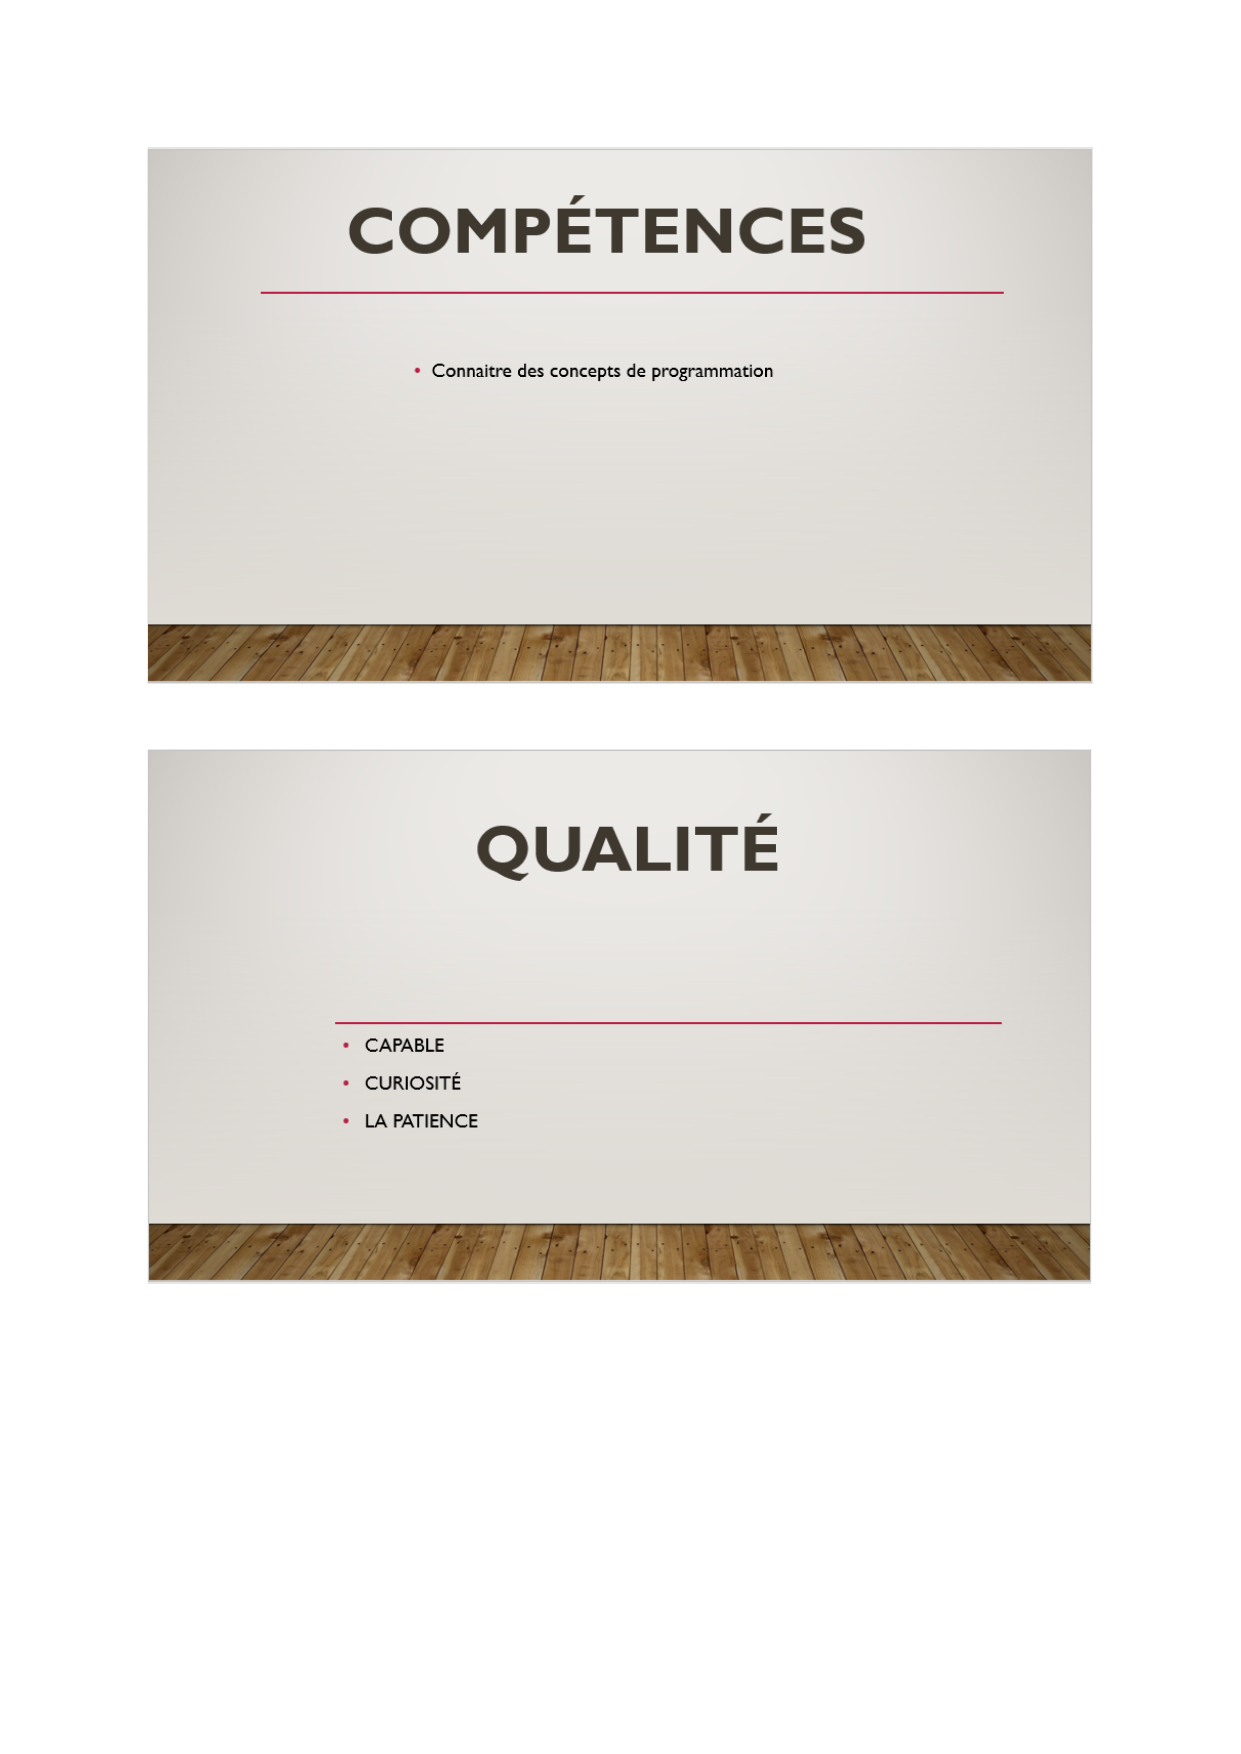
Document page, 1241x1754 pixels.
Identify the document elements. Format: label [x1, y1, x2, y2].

picture [147, 749, 1092, 1284]
picture [147, 147, 1093, 684]
